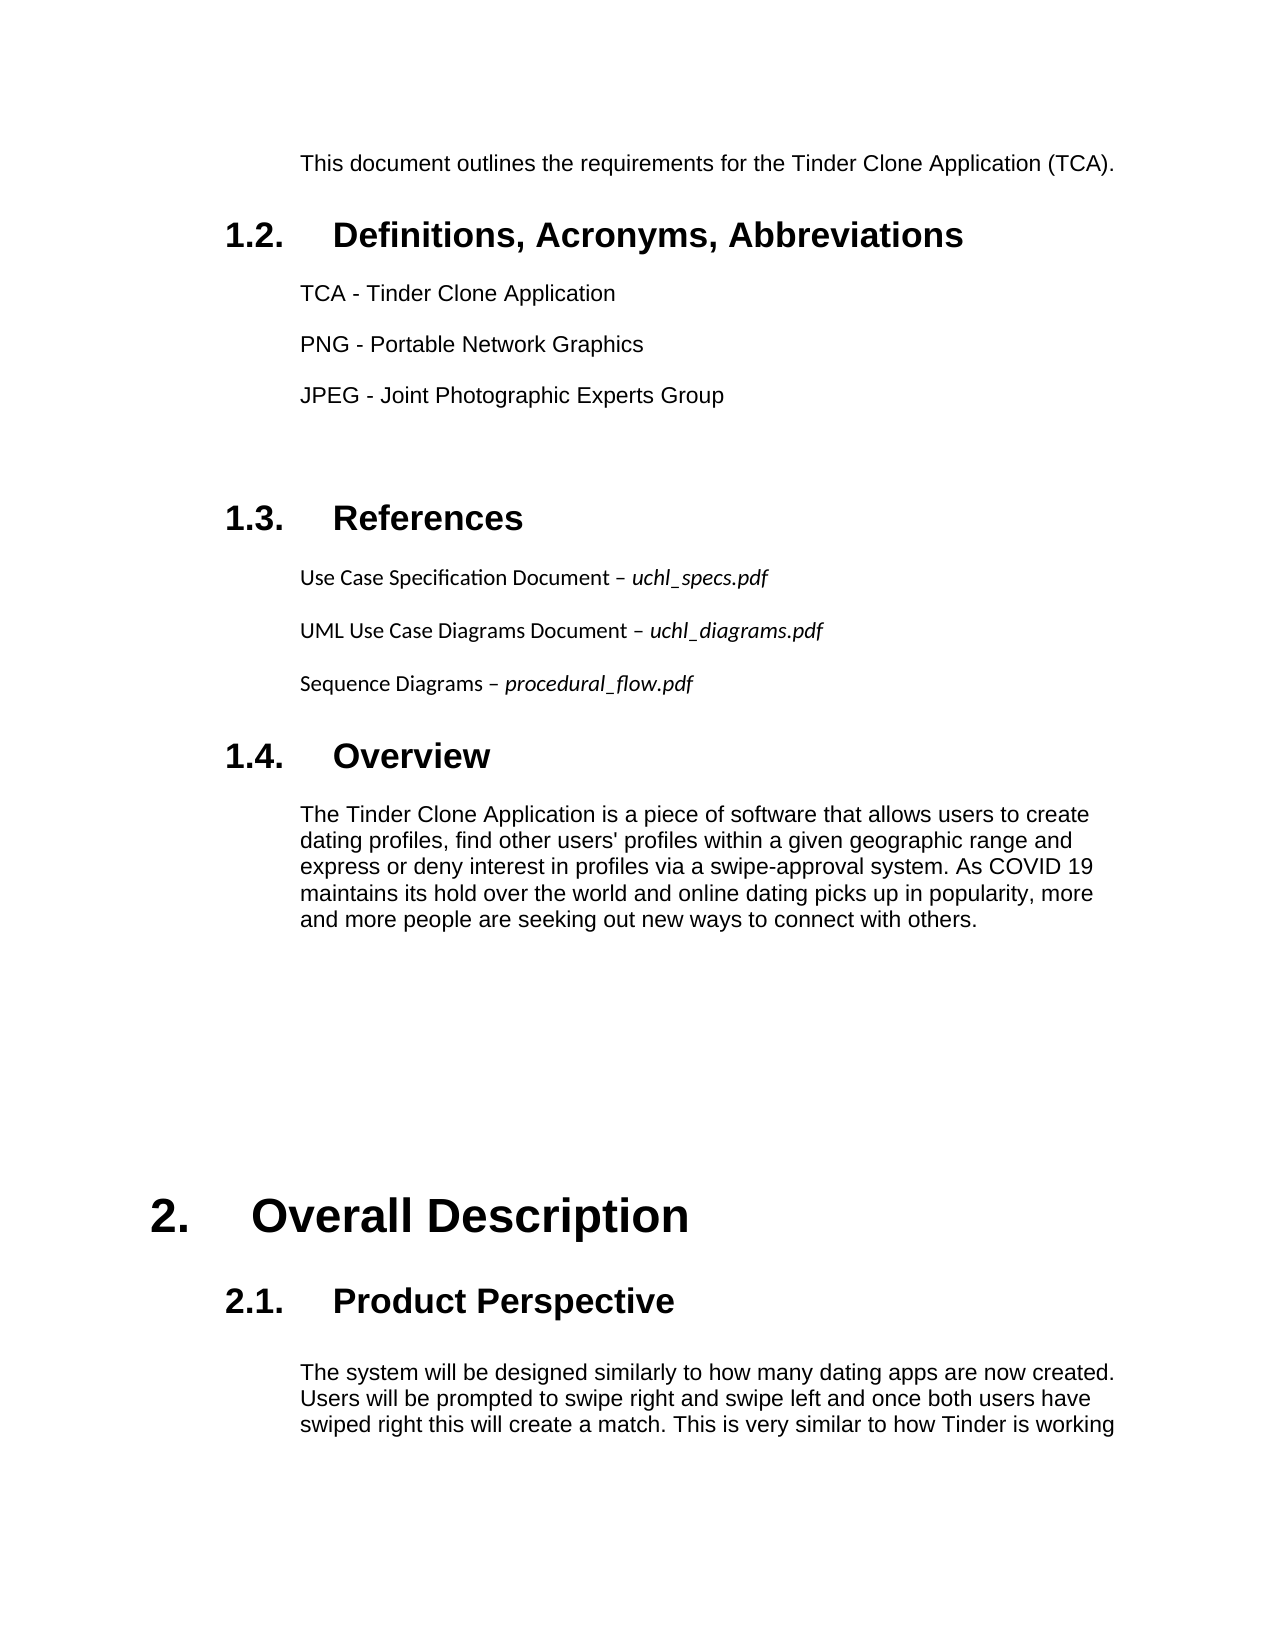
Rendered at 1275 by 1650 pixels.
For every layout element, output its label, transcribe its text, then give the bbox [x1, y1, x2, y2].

subtitle 1.3. References [150, 497, 1125, 538]
text UML Use Case Diagrams Document – uchl_diagrams.pdf [225, 616, 1125, 644]
text JPEG - Joint Photographic Experts Group [300, 382, 1125, 409]
text Use Case Specification Document – uchl_specs.pdf [225, 563, 1125, 591]
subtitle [300, 1358, 1125, 1438]
text This document outlines the requirements for the Tinder Clone Application (TCA). [225, 150, 1125, 176]
subtitle 1.2. Definitions, Acronyms, Abbreviations [150, 214, 1125, 254]
subtitle 1.4. Overview [150, 735, 1125, 776]
subtitle 2.1. Product Perspective [150, 1280, 1125, 1321]
text Sequence Diagrams – procedural_flow.pdf [225, 669, 1125, 697]
text PNG - Portable Network Graphics [225, 331, 1125, 357]
text TCA - Tinder Clone Application [300, 279, 1125, 306]
text The Tinder Clone Application is a piece of software that allows users to create dating profiles, find other users' profiles within a given geographic range and express or deny interest in profiles via a swipe-approval system. As COVID 19 maintains its hold over the world and online dating picks up in popularity, more and more people are seeking out new ways to connect with others. [300, 801, 1125, 932]
subtitle 2. Overall Description [150, 1188, 1125, 1243]
